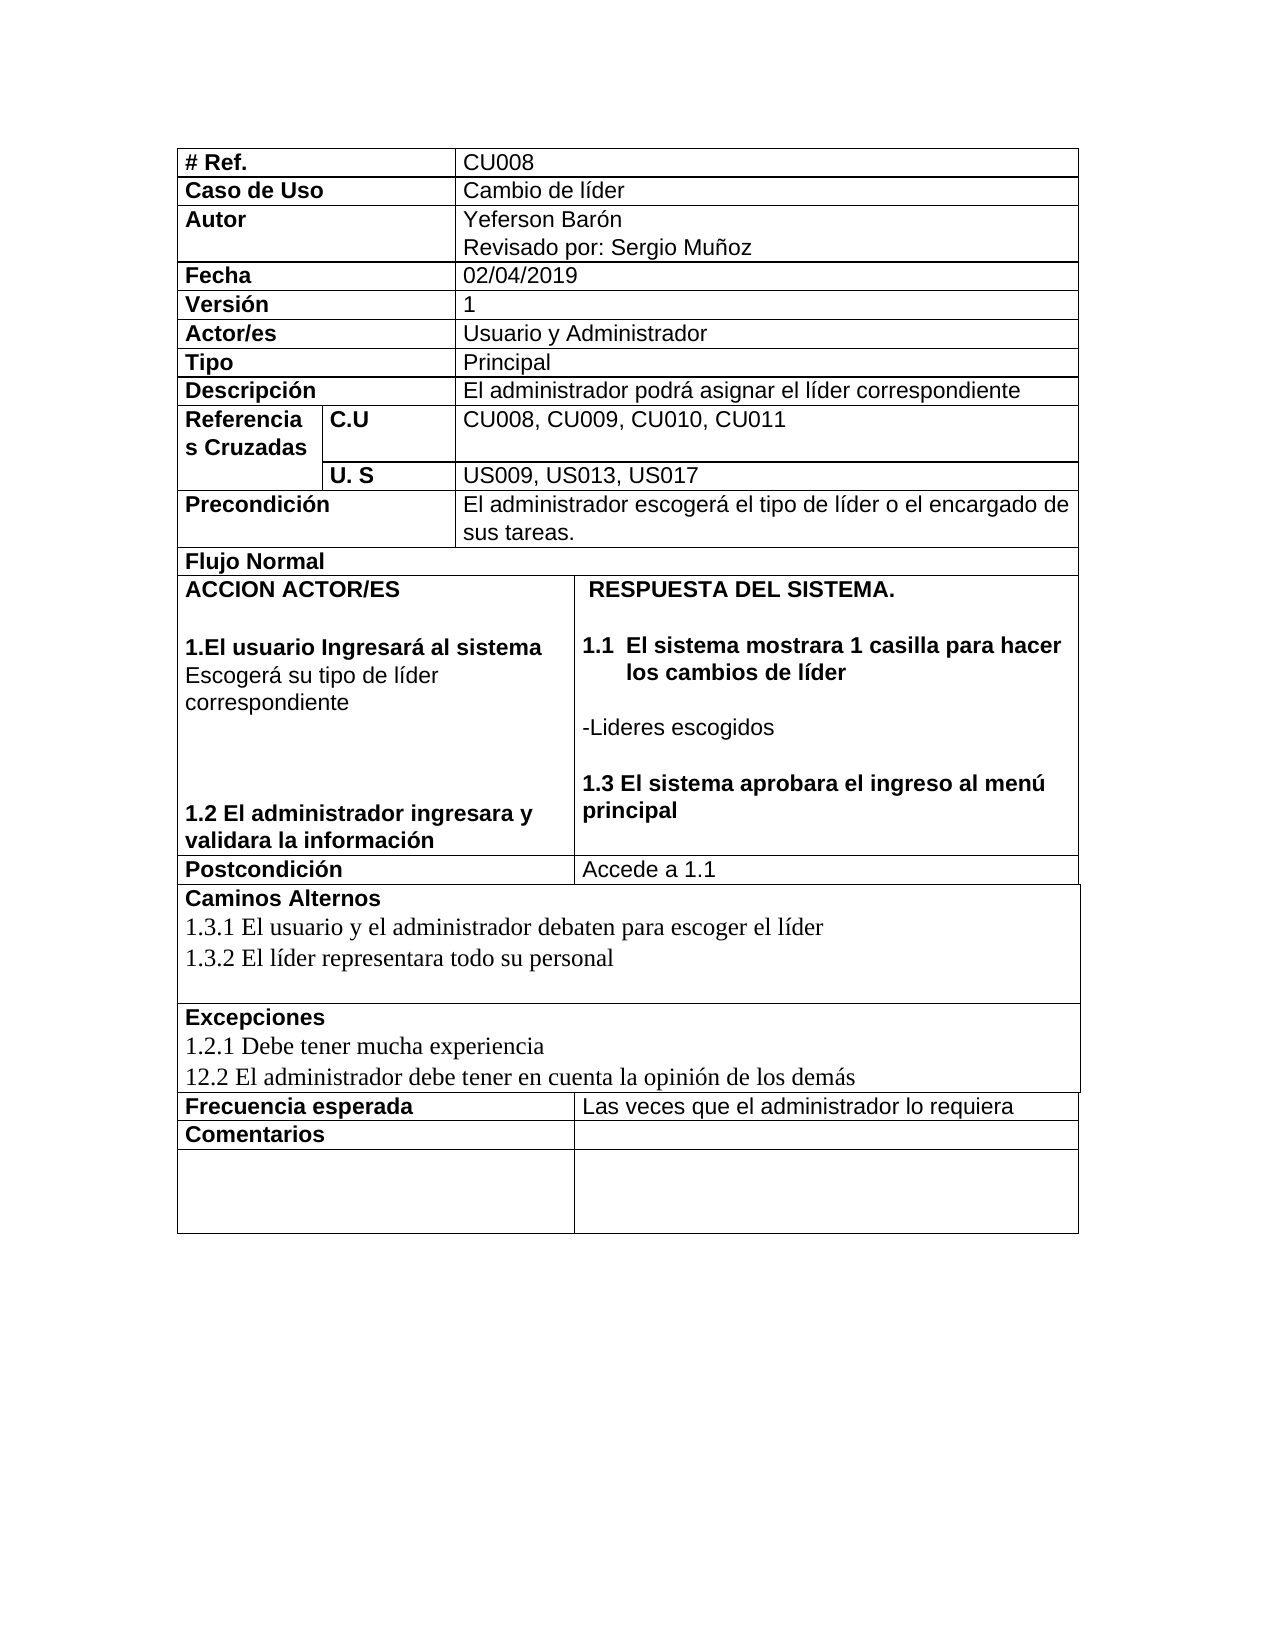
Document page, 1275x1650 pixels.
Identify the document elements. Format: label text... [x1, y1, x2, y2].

table_cell Fecha [178, 263, 455, 290]
table_cell Las veces que el administrador lo requiera [575, 1093, 1078, 1120]
table_cell Frecuencia esperada [178, 1093, 574, 1120]
table_cell Usuario y Administrador [456, 320, 1078, 348]
table_cell ACCION ACTOR/ES 1.El usuario Ingresará al sistema Escogerá su tipo de líder correspondiente 1.2 El administrador ingresara y validara la información [178, 576, 574, 855]
table_cell [178, 1150, 574, 1233]
table_cell Principal [456, 349, 1078, 376]
table_cell Excepciones 1.2.1 Debe tener mucha experiencia 12.2 El administrador debe tener en cuenta la opinión de los demás [178, 1004, 1080, 1092]
table_cell RESPUESTA DEL SISTEMA. El sistema mostrara 1 casilla para hacer los cambios de líder -Lideres escogidos 1.3 El sistema aprobara el ingreso al menú principal [575, 576, 1078, 855]
table_cell C.U [323, 406, 455, 461]
table_cell CU008, CU009, CU010, CU011 [456, 406, 1078, 461]
table_header # Ref. [178, 149, 455, 176]
table_cell Caso de Uso [178, 178, 455, 205]
table_cell [575, 1121, 1078, 1149]
table_cell Comentarios [178, 1121, 574, 1149]
table_cell Accede a 1.1 [575, 856, 1078, 884]
table_cell Autor [178, 206, 455, 261]
table_cell 1 [456, 291, 1078, 319]
table_cell Versión [178, 291, 455, 319]
table_cell El administrador podrá asignar el líder correspondiente [456, 378, 1078, 405]
table_cell Postcondición [178, 856, 574, 884]
table_cell El administrador escogerá el tipo de líder o el encargado de sus tareas. [456, 491, 1078, 547]
table_cell U. S [323, 463, 455, 490]
table_cell Cambio de líder [456, 178, 1078, 205]
table_cell 02/04/2019 [456, 263, 1078, 290]
table_cell US009, US013, US017 [456, 463, 1078, 490]
table_cell Caminos Alternos 1.3.1 El usuario y el administrador debaten para escoger el líder 1.3.2 El líder representara todo su personal [178, 885, 1080, 1003]
table_cell Referencias Cruzadas [178, 406, 322, 490]
table_cell Actor/es [178, 320, 455, 348]
table_cell Flujo Normal [178, 548, 1078, 575]
table_cell Descripción [178, 378, 455, 405]
table_cell [575, 1150, 1078, 1233]
table_cell Precondición [178, 491, 455, 547]
table_header CU008 [456, 149, 1078, 176]
table_cell Yeferson Barón Revisado por: Sergio Muñoz [456, 206, 1078, 261]
table_cell Tipo [178, 349, 455, 376]
